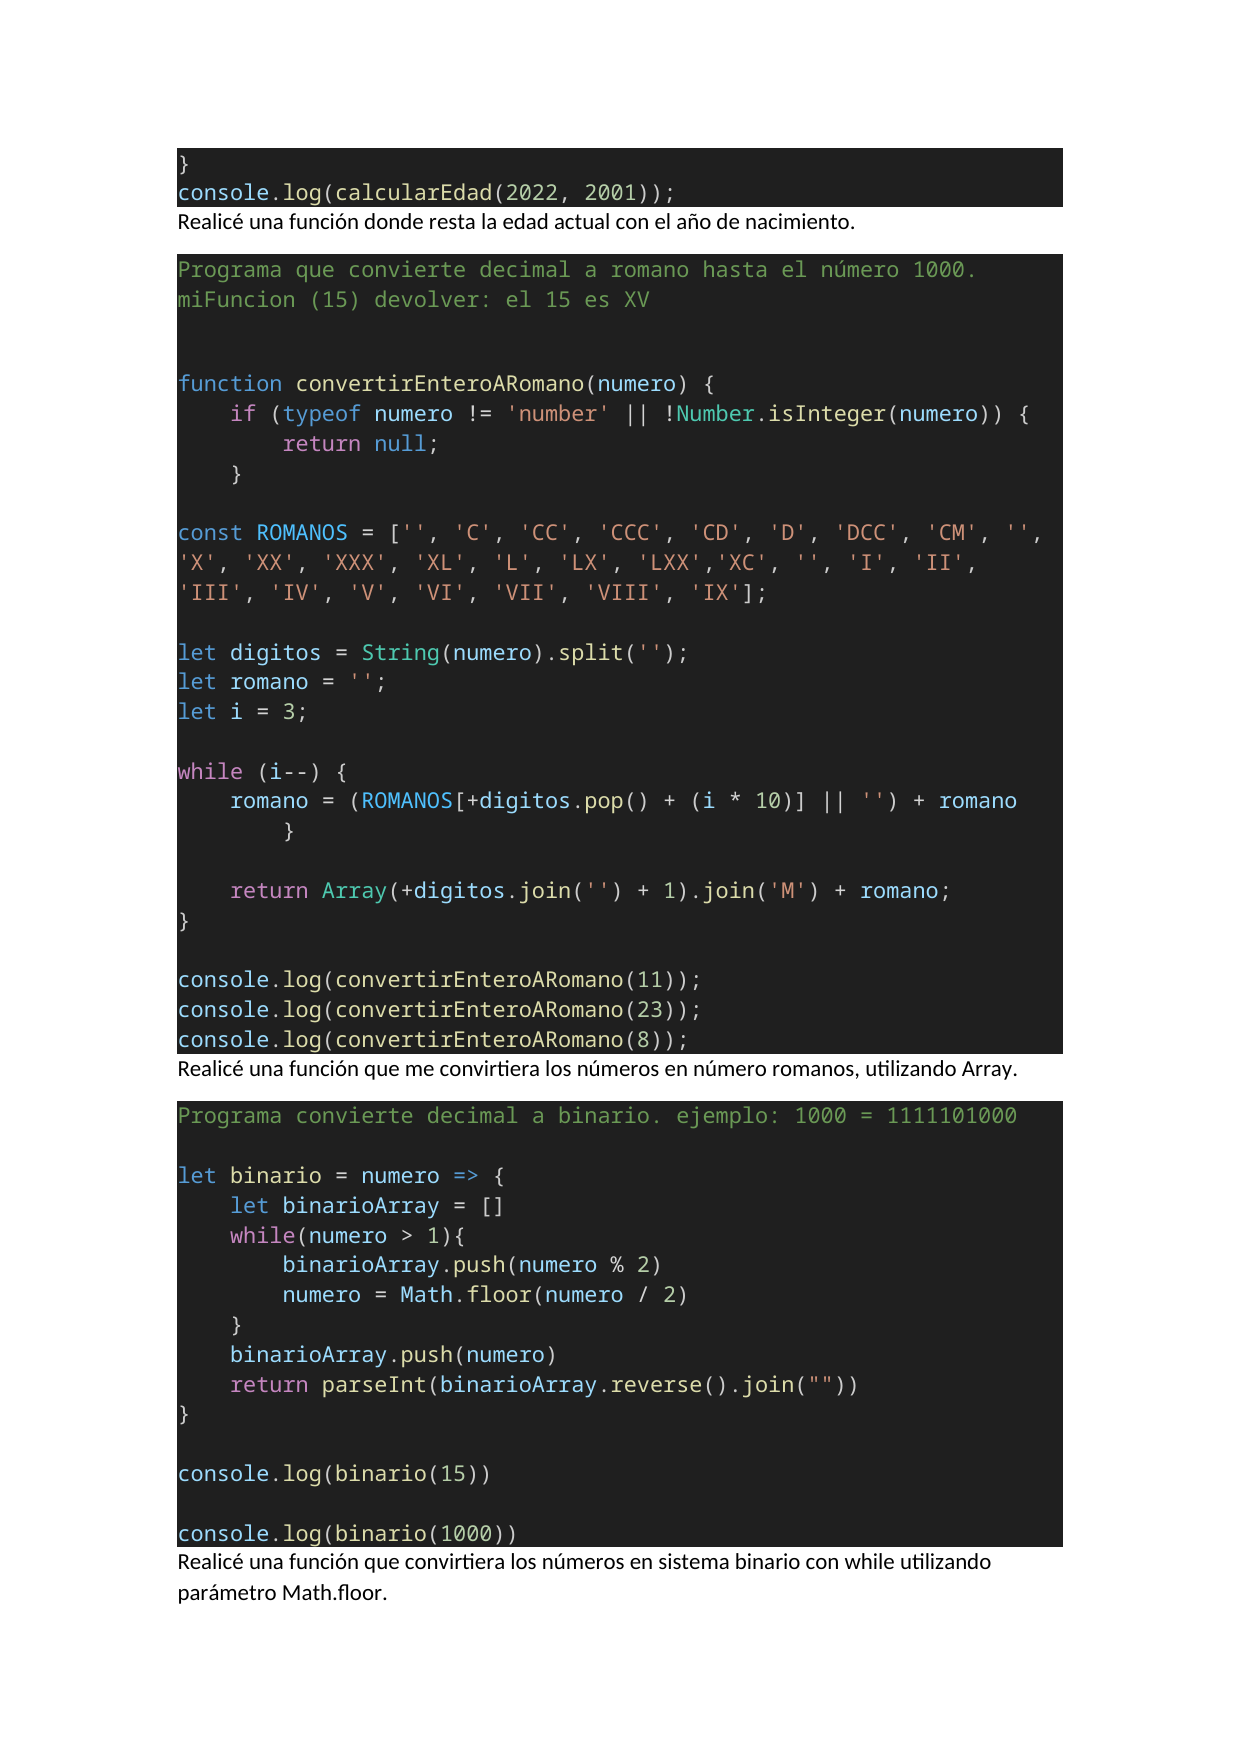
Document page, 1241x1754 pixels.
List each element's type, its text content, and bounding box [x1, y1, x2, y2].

text binarioArray.push(numero) [177, 1339, 1063, 1369]
text return Array(+digitos.join('') + 1).join('M') + romano; [177, 875, 1063, 905]
text Programa convierte decimal a binario. ejemplo: 1000 = 1111101000 [177, 1101, 1063, 1130]
text console.log(calcularEdad(2022, 2001)); [177, 177, 1063, 207]
text } [177, 905, 1063, 934]
text let romano = ''; [177, 666, 1063, 696]
text return null; [177, 428, 1063, 458]
text Realicé una función que me convirtiera los números en número romanos, utilizando Array. [177, 1054, 1063, 1082]
text let i = 3; [177, 696, 1063, 726]
text } [177, 815, 1063, 845]
text return parseInt(binarioArray.reverse().join("")) [177, 1369, 1063, 1398]
text let digitos = String(numero).split(''); [177, 637, 1063, 666]
text const ROMANOS = ['', 'C', 'CC', 'CCC', 'CD', 'D', 'DCC', 'CM', '', 'X', 'XX', 'XXX', 'XL', 'L', 'LX', 'LXX','XC', '', 'I', 'II', 'III', 'IV', 'V', 'VI', 'VII', 'VIII', 'IX']; [177, 517, 1063, 607]
text romano = (ROMANOS[+digitos.pop() + (i * 10)] || '') + romano [177, 786, 1063, 815]
text console.log(binario(1000)) [177, 1518, 1063, 1547]
text } [177, 458, 1063, 488]
text while(numero > 1){ [177, 1220, 1063, 1249]
text console.log(convertirEnteroARomano(23)); [177, 994, 1063, 1024]
text let binarioArray = [] [177, 1190, 1063, 1220]
text binarioArray.push(numero % 2) [177, 1249, 1063, 1279]
text let binario = numero => { [177, 1160, 1063, 1190]
text function convertirEnteroARomano(numero) { [177, 368, 1063, 398]
text } [177, 148, 1063, 177]
text } [177, 1309, 1063, 1339]
text console.log(convertirEnteroARomano(8)); [177, 1024, 1063, 1054]
text numero = Math.floor(numero / 2) [177, 1279, 1063, 1309]
text console.log(convertirEnteroARomano(11)); [177, 964, 1063, 994]
text Realicé una función donde resta la edad actual con el año de nacimiento. [177, 207, 1063, 235]
text Programa que convierte decimal a romano hasta el número 1000. miFuncion (15) devolver: el 15 es XV [177, 254, 1063, 314]
text } [177, 1398, 1063, 1428]
text if (typeof numero != 'number' || !Number.isInteger(numero)) { [177, 398, 1063, 428]
text Realicé una función que convirtiera los números en sistema binario con while utilizando parámetro Math.floor. [177, 1547, 1063, 1606]
text console.log(binario(15)) [177, 1458, 1063, 1488]
text while (i--) { [177, 756, 1063, 786]
